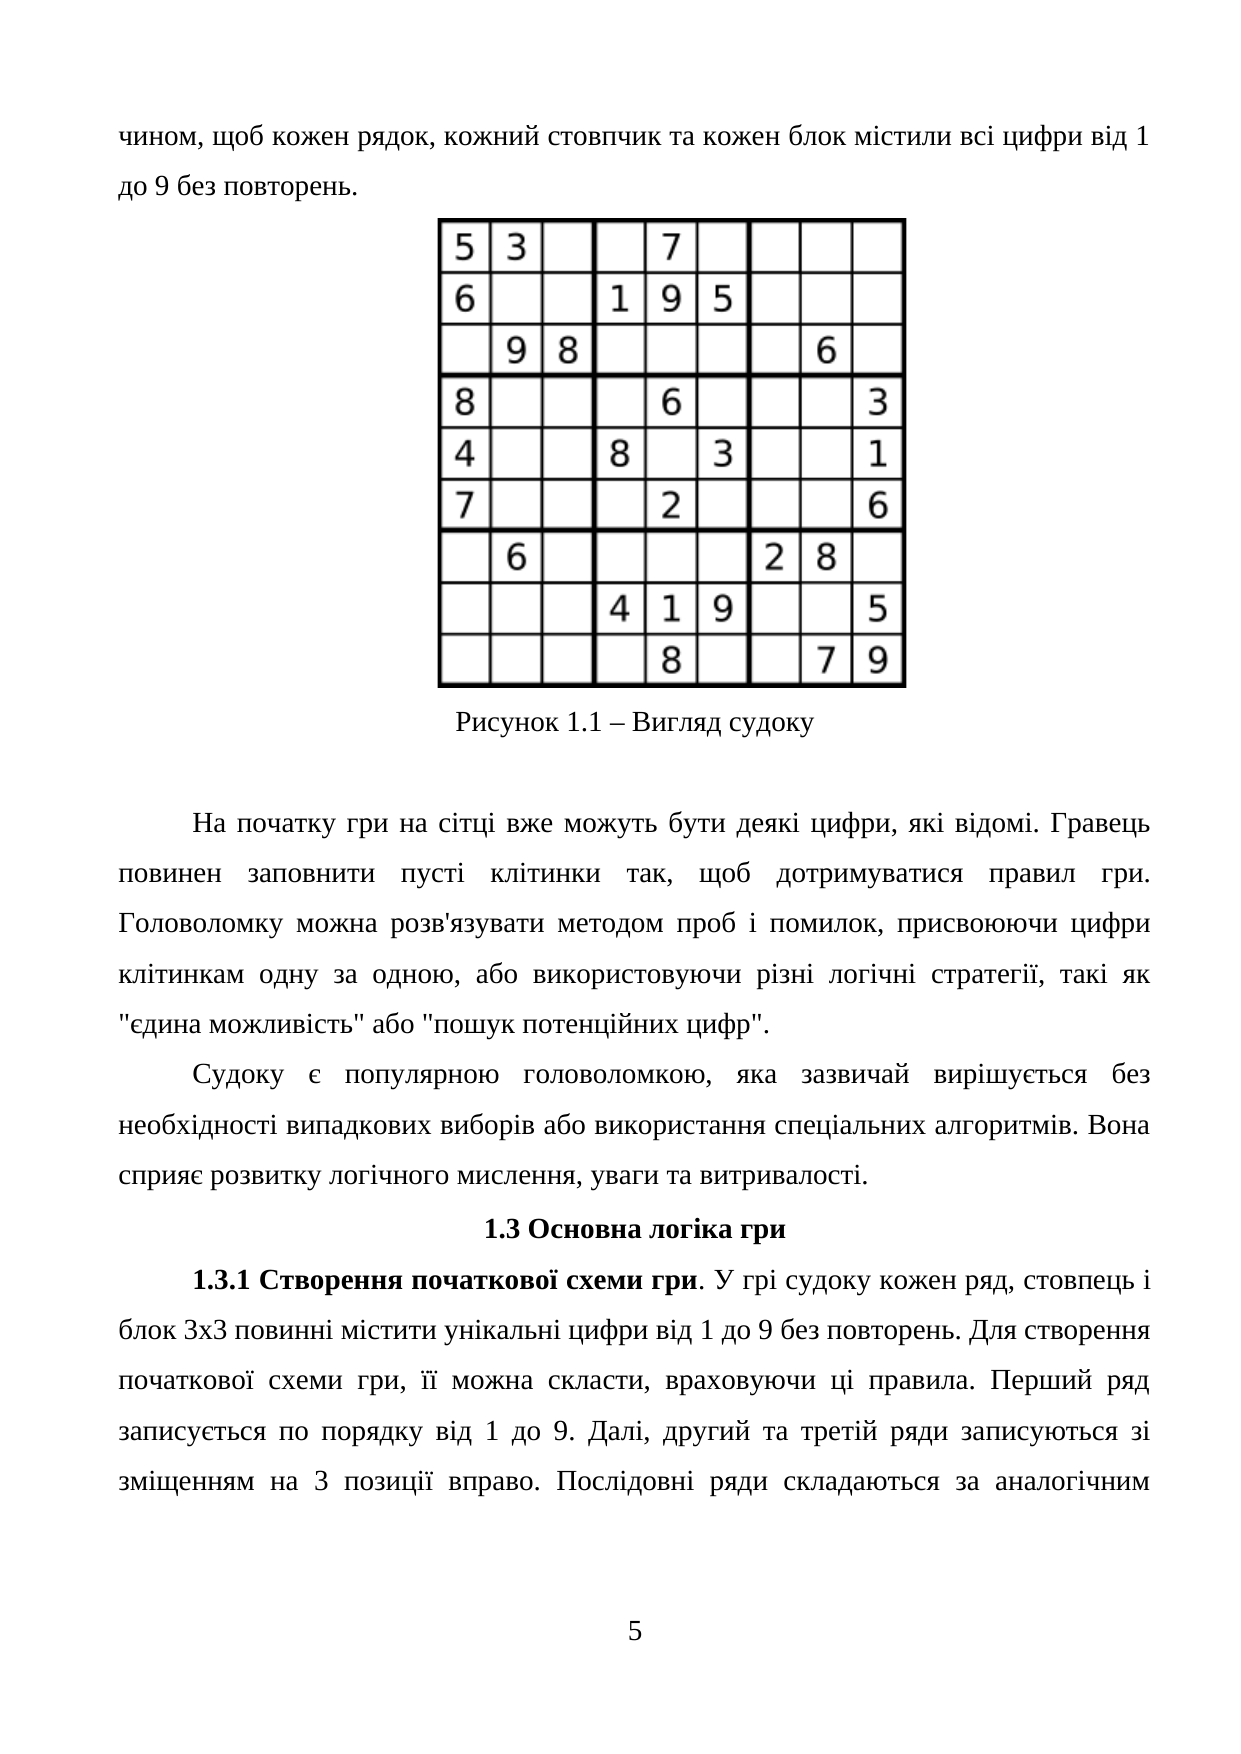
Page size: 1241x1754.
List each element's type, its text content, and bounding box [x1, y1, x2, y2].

text Судоку є популярною головоломкою, яка зазвичай вирішується без необхідності випадкових виборів або використання спеціальних алгоритмів. Вона сприяє розвитку логічного мислення, уваги та витривалості. [118, 1056, 1152, 1191]
text Рисунок 1.1 – Вигляд судоку [118, 704, 1152, 738]
text На початку гри на сітці вже можуть бути деякі цифри, які відомі. Гравець повинен заповнити пусті клітинки так, щоб дотримуватися правил гри. Головоломку можна розв'язувати методом проб і помилок, присвоюючи цифри клітинкам одну за одною, або використовуючи різні логічні стратегії, такі як "єдина можливість" або "пошук потенційних цифр". [118, 805, 1152, 1040]
picture [437, 218, 907, 688]
subtitle Основна логіка гри [118, 1212, 1152, 1245]
